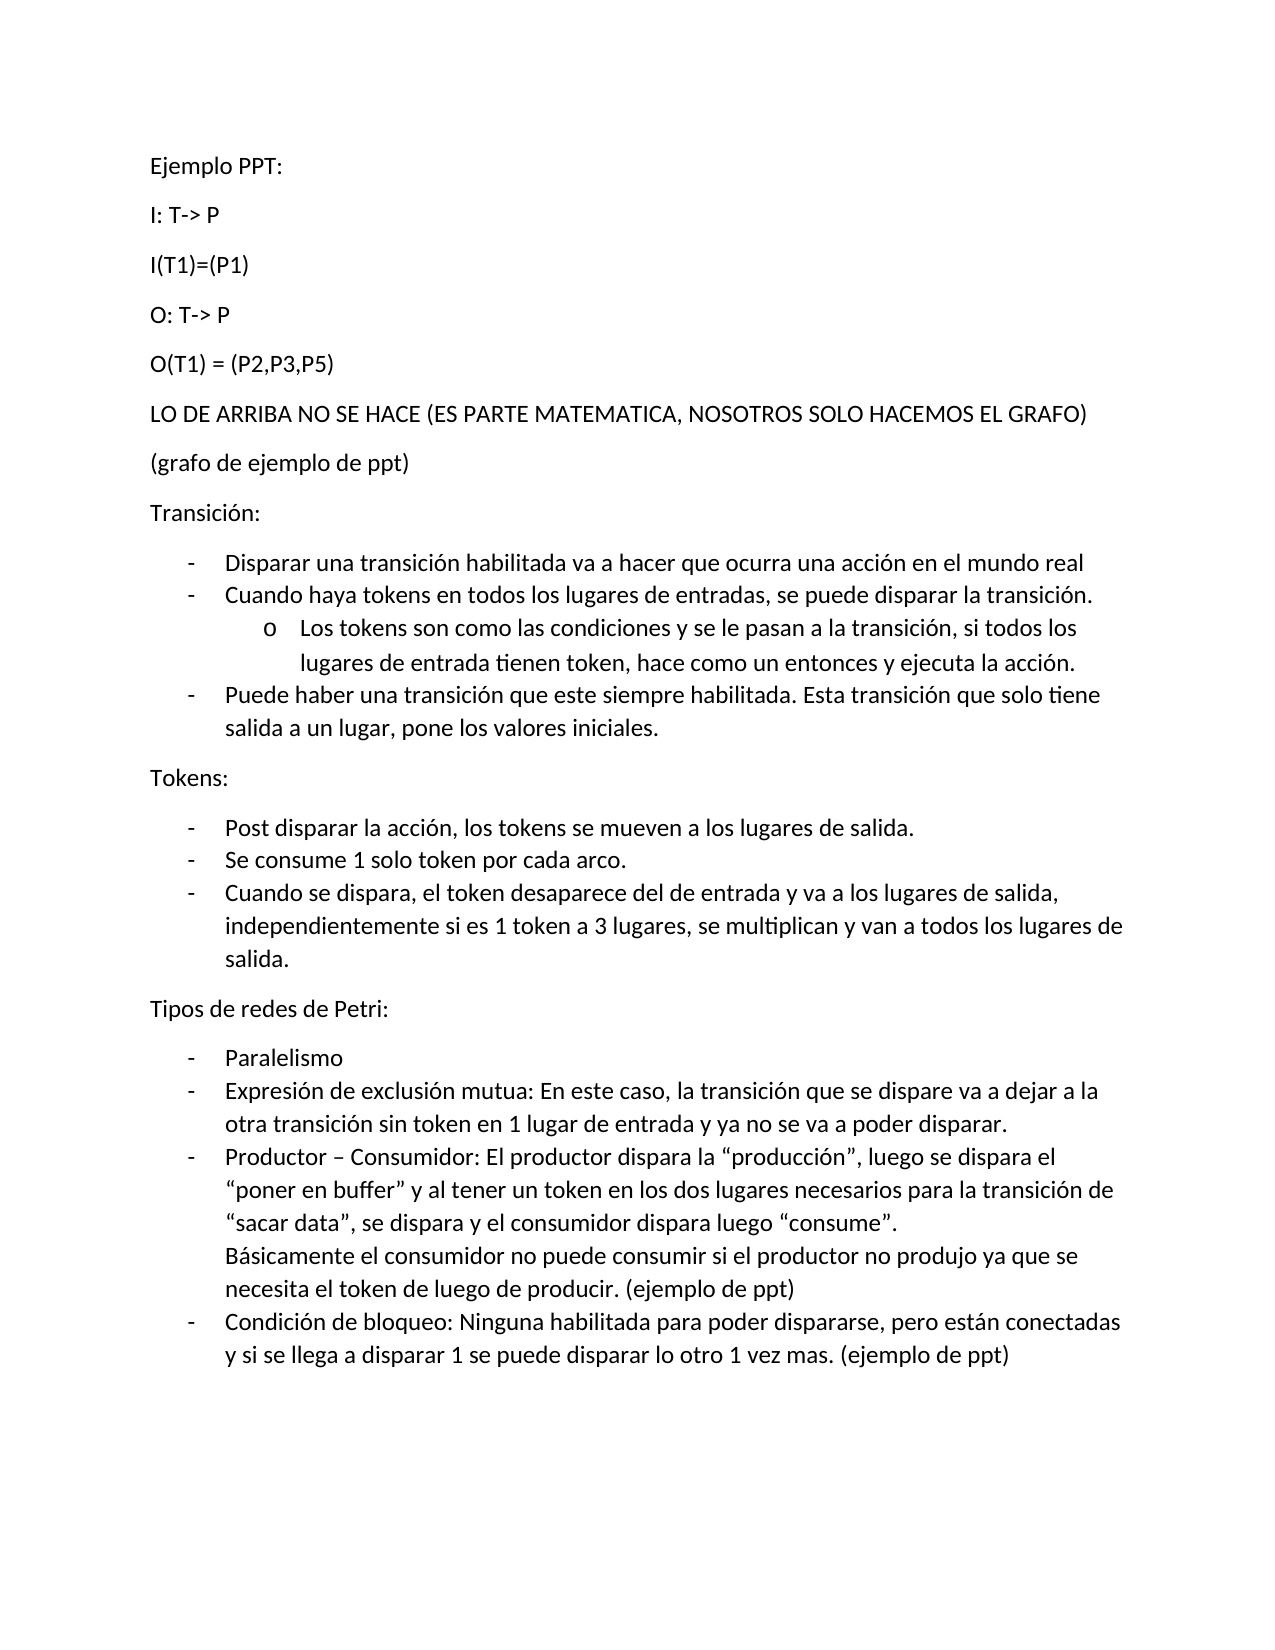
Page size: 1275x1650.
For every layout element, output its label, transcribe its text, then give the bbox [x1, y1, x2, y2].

text LO DE ARRIBA NO SE HACE (ES PARTE MATEMATICA, NOSOTROS SOLO HACEMOS EL GRAFO) [150, 398, 1125, 428]
list Condición de bloqueo: Ninguna habilitada para poder dispararse, pero están conectadas y si se llega a disparar 1 se puede disparar lo otro 1 vez mas. (ejemplo de ppt) [187, 1306, 1125, 1369]
list Post disparar la acción, los tokens se mueven a los lugares de salida. [187, 812, 1125, 842]
list Se consume 1 solo token por cada arco. [187, 844, 1125, 875]
list Cuando haya tokens en todos los lugares de entradas, se puede disparar la transición. [187, 579, 1125, 610]
list Paralelismo [187, 1042, 1125, 1073]
list Los tokens son como las condiciones y se le pasan a la transición, si todos los lugares de entrada tienen token, hace como un entonces y ejecuta la acción. [262, 612, 1125, 677]
list Productor – Consumidor: El productor dispara la “producción”, luego se dispara el “poner en buffer” y al tener un token en los dos lugares necesarios para la transición de “sacar data”, se dispara y el consumidor dispara luego “consume”. Básicamente el consumidor no puede consumir si el productor no produjo ya que se necesita el token de luego de producir. (ejemplo de ppt) [187, 1141, 1125, 1303]
text I: T-> P [150, 199, 1125, 230]
text (grafo de ejemplo de ppt) [150, 447, 1125, 478]
list Cuando se dispara, el token desaparece del de entrada y va a los lugares de salida, independientemente si es 1 token a 3 lugares, se multiplican y van a todos los lugares de salida. [187, 877, 1125, 974]
text I(T1)=(P1) [150, 249, 1125, 280]
text Transición: [150, 497, 1125, 528]
text Tokens: [150, 762, 1125, 793]
text Tipos de redes de Petri: [150, 993, 1125, 1023]
list Puede haber una transición que este siempre habilitada. Esta transición que solo tiene salida a un lugar, pone los valores iniciales. [187, 679, 1125, 743]
text O: T-> P [150, 299, 1125, 329]
list Expresión de exclusión mutua: En este caso, la transición que se dispare va a dejar a la otra transición sin token en 1 lugar de entrada y ya no se va a poder disparar. [187, 1075, 1125, 1139]
text O(T1) = (P2,P3,P5) [150, 348, 1125, 379]
text Ejemplo PPT: [150, 150, 1125, 181]
list Disparar una transición habilitada va a hacer que ocurra una acción en el mundo real [187, 547, 1125, 577]
